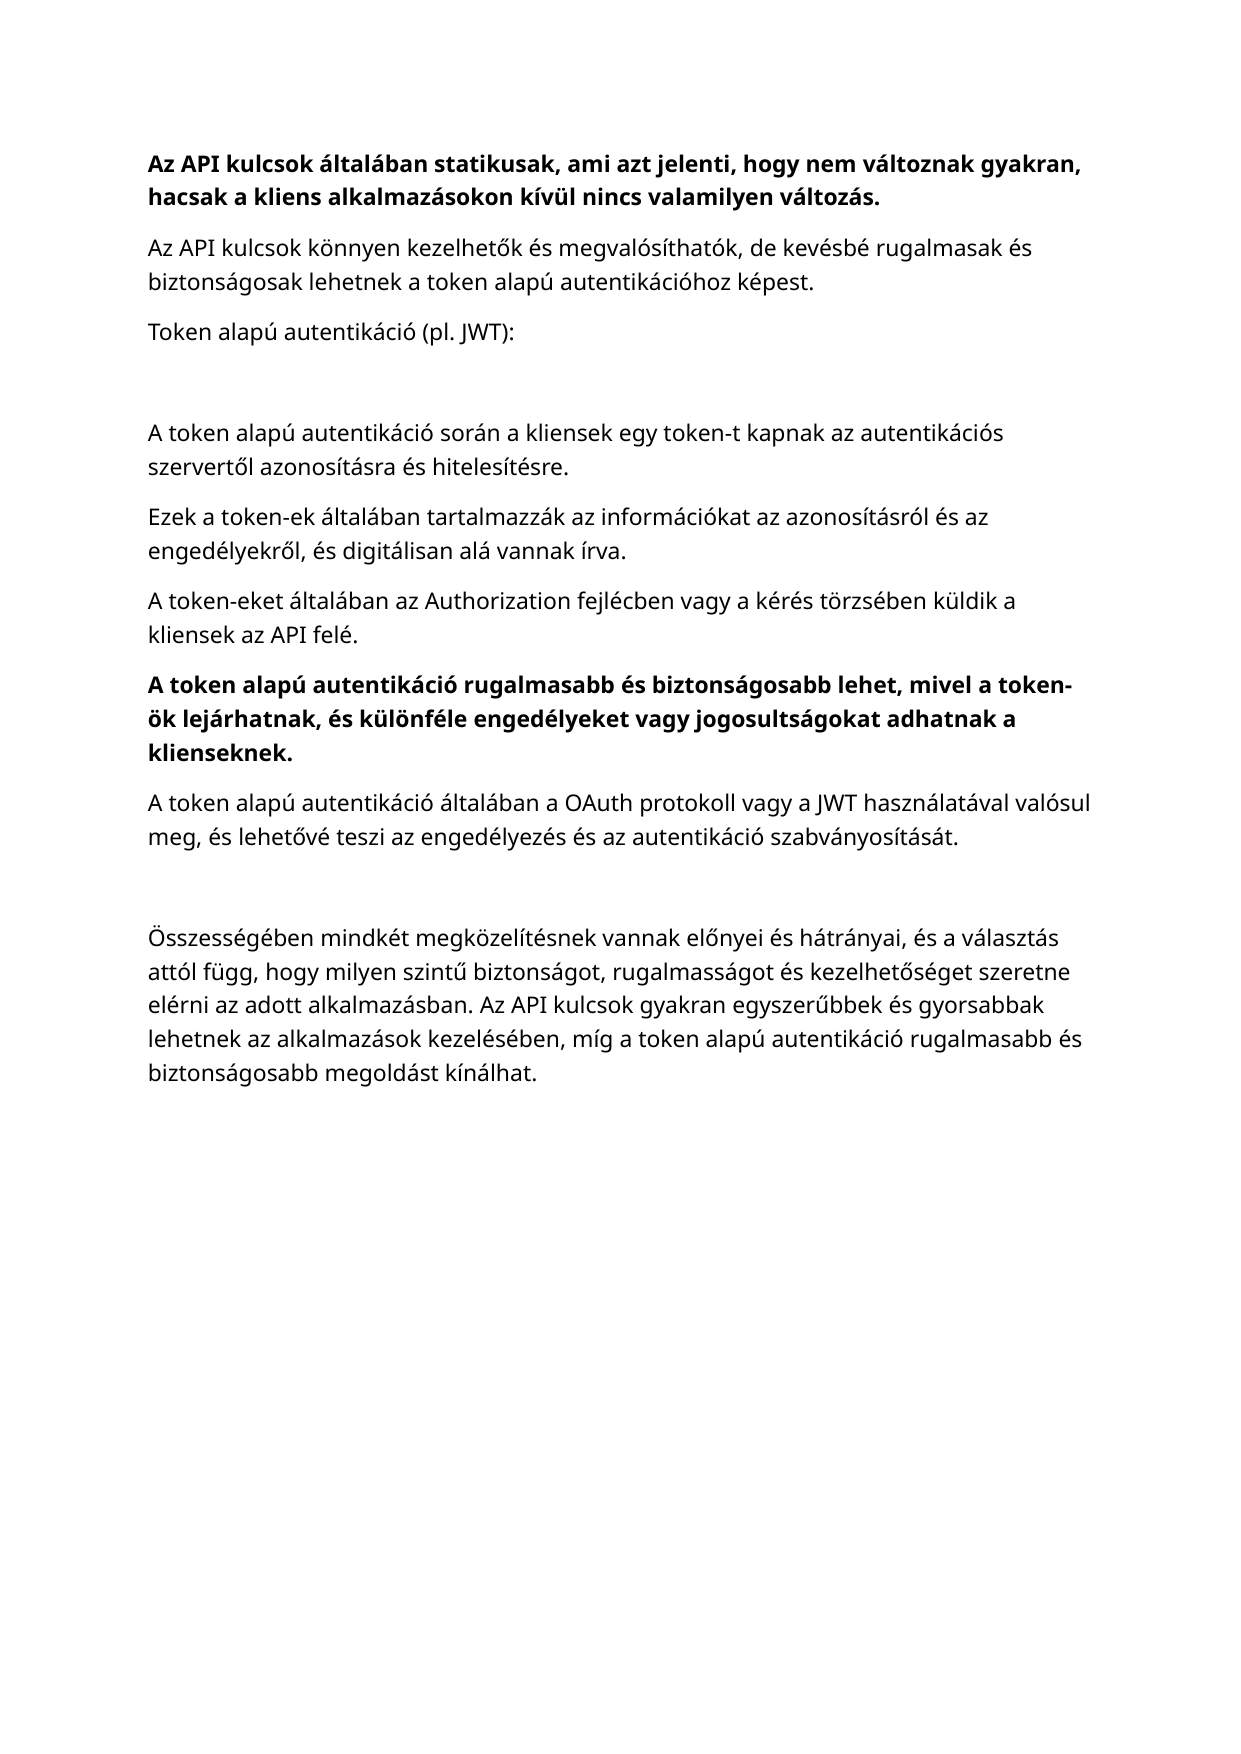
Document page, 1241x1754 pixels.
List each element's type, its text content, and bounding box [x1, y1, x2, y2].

text A token alapú autentikáció rugalmasabb és biztonságosabb lehet, mivel a token-ök lejárhatnak, és különféle engedélyeket vagy jogosultságokat adhatnak a klienseknek. [148, 669, 1093, 768]
text A token-eket általában az Authorization fejlécben vagy a kérés törzsében küldik a kliensek az API felé. [148, 585, 1093, 650]
text Összességében mindkét megközelítésnek vannak előnyei és hátrányai, és a választás attól függ, hogy milyen szintű biztonságot, rugalmasságot és kezelhetőséget szeretne elérni az adott alkalmazásban. Az API kulcsok gyakran egyszerűbbek és gyorsabbak lehetnek az alkalmazások kezelésében, míg a token alapú autentikáció rugalmasabb és biztonságosabb megoldást kínálhat. [148, 922, 1093, 1088]
text Ezek a token-ek általában tartalmazzák az információkat az azonosításról és az engedélyekről, és digitálisan alá vannak írva. [148, 501, 1093, 566]
text A token alapú autentikáció általában a OAuth protokoll vagy a JWT használatával valósul meg, és lehetővé teszi az engedélyezés és az autentikáció szabványosítását. [148, 787, 1093, 852]
text Az API kulcsok könnyen kezelhetők és megvalósíthatók, de kevésbé rugalmasak és biztonságosak lehetnek a token alapú autentikációhoz képest. [148, 232, 1093, 297]
text A token alapú autentikáció során a kliensek egy token-t kapnak az autentikációs szervertől azonosításra és hitelesítésre. [148, 417, 1093, 482]
text Az API kulcsok általában statikusak, ami azt jelenti, hogy nem változnak gyakran, hacsak a kliens alkalmazásokon kívül nincs valamilyen változás. [148, 148, 1093, 213]
text Token alapú autentikáció (pl. JWT): [148, 316, 1093, 347]
